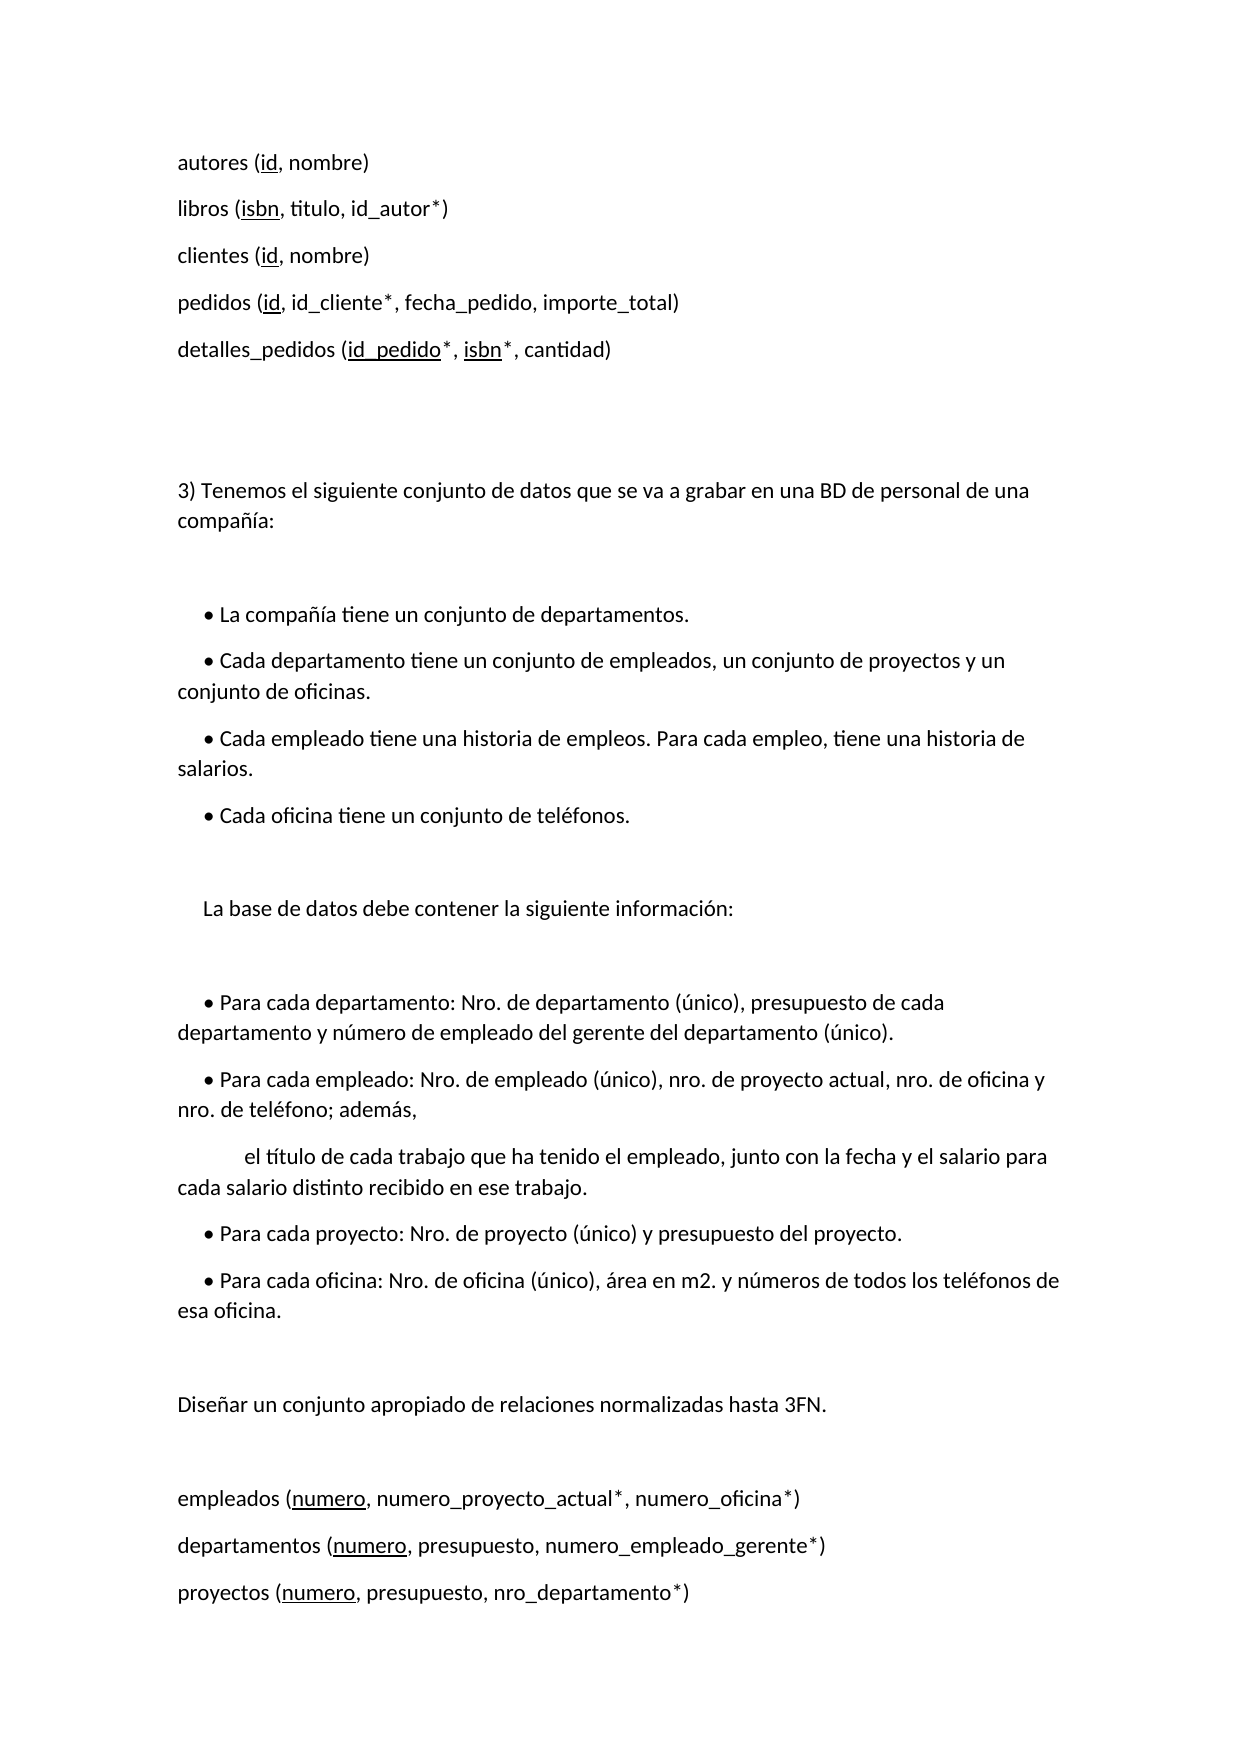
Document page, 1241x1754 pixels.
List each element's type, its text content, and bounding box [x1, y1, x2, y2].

text libros (isbn, titulo, id_autor*) [177, 194, 1063, 222]
text La base de datos debe contener la siguiente información: [177, 894, 1063, 922]
text autores (id, nombre) [177, 148, 1063, 176]
text proyectos (numero, presupuesto, nro_departamento*) [177, 1578, 1063, 1606]
text pedidos (id, id_cliente*, fecha_pedido, importe_total) [177, 288, 1063, 316]
text detalles_pedidos (id_pedido*, isbn*, cantidad) [177, 335, 1063, 363]
text clientes (id, nombre) [177, 241, 1063, 269]
text empleados (numero, numero_proyecto_actual*, numero_oficina*) [177, 1484, 1063, 1512]
text • Para cada empleado: Nro. de empleado (único), nro. de proyecto actual, nro. de oficina y nro. de teléfono; además, [177, 1065, 1063, 1123]
text • Para cada oficina: Nro. de oficina (único), área en m2. y números de todos los teléfonos de esa oficina. [177, 1266, 1063, 1324]
text • Cada oficina tiene un conjunto de teléfonos. [177, 801, 1063, 829]
text Diseñar un conjunto apropiado de relaciones normalizadas hasta 3FN. [177, 1390, 1063, 1418]
text • Cada departamento tiene un conjunto de empleados, un conjunto de proyectos y un conjunto de oficinas. [177, 647, 1063, 705]
text el título de cada trabajo que ha tenido el empleado, junto con la fecha y el salario para cada salario distinto recibido en ese trabajo. [177, 1142, 1063, 1201]
text 3) Tenemos el siguiente conjunto de datos que se va a grabar en una BD de personal de una compañía: [177, 476, 1063, 534]
text • Para cada departamento: Nro. de departamento (único), presupuesto de cada departamento y número de empleado del gerente del departamento (único). [177, 988, 1063, 1046]
text departamentos (numero, presupuesto, numero_empleado_gerente*) [177, 1531, 1063, 1559]
text • Para cada proyecto: Nro. de proyecto (único) y presupuesto del proyecto. [177, 1219, 1063, 1247]
text • La compañía tiene un conjunto de departamentos. [177, 600, 1063, 628]
text • Cada empleado tiene una historia de empleos. Para cada empleo, tiene una historia de salarios. [177, 724, 1063, 782]
